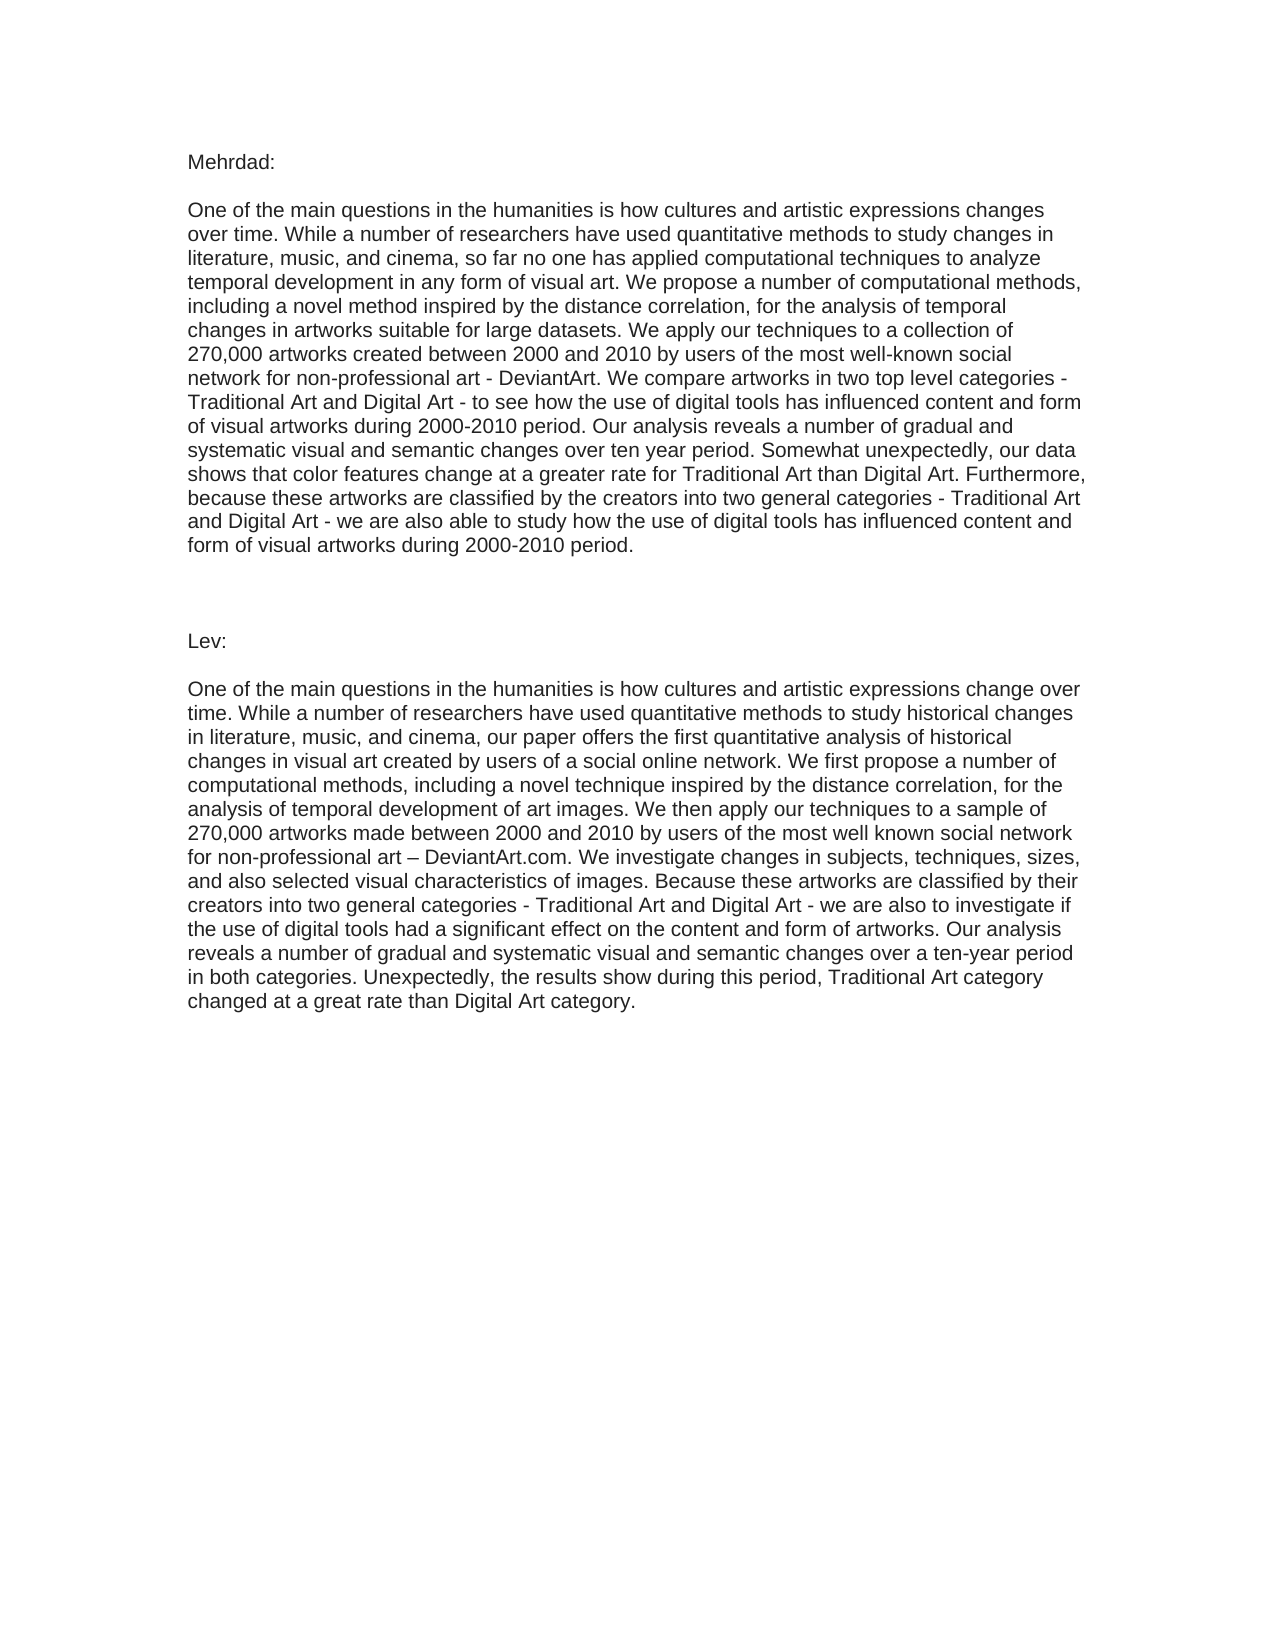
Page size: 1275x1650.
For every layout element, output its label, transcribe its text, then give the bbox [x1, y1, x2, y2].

text One of the main questions in the humanities is how cultures and artistic expressions change over time. While a number of researchers have used quantitative methods to study historical changes in literature, music, and cinema, our paper offers the first quantitative analysis of historical changes in visual art created by users of a social online network. We first propose a number of computational methods, including a novel technique inspired by the distance correlation, for the analysis of temporal development of art images. We then apply our techniques to a sample of 270,000 artworks made between 2000 and 2010 by users of the most well known social network for non-professional art – DeviantArt.com. We investigate changes in subjects, techniques, sizes, and also selected visual characteristics of images. Because these artworks are classified by their creators into two general categories - Traditional Art and Digital Art - we are also to investigate if the use of digital tools had a significant effect on the content and form of artworks. Our analysis reveals a number of gradual and systematic visual and semantic changes over a ten-year period in both categories. Unexpectedly, the results show during this period, Traditional Art category changed at a great rate than Digital Art category. [187, 677, 1087, 1012]
text One of the main questions in the humanities is how cultures and artistic expressions changes over time. While a number of researchers have used quantitative methods to study changes in literature, music, and cinema, so far no one has applied computational techniques to analyze temporal development in any form of visual art. We propose a number of computational methods, including a novel method inspired by the distance correlation, for the analysis of temporal changes in artworks suitable for large datasets. We apply our techniques to a collection of 270,000 artworks created between 2000 and 2010 by users of the most well-known social network for non-professional art - DeviantArt. We compare artworks in two top level categories - Traditional Art and Digital Art - to see how the use of digital tools has influenced content and form of visual artworks during 2000-2010 period. Our analysis reveals a number of gradual and systematic visual and semantic changes over ten year period. Somewhat unexpectedly, our data shows that color features change at a greater rate for Traditional Art than Digital Art. Furthermore, because these artworks are classified by the creators into two general categories - Traditional Art and Digital Art - we are also able to study how the use of digital tools has influenced content and form of visual artworks during 2000-2010 period. [187, 198, 1087, 557]
text Lev: [187, 629, 1087, 653]
text Mehrdad: [187, 150, 1087, 174]
